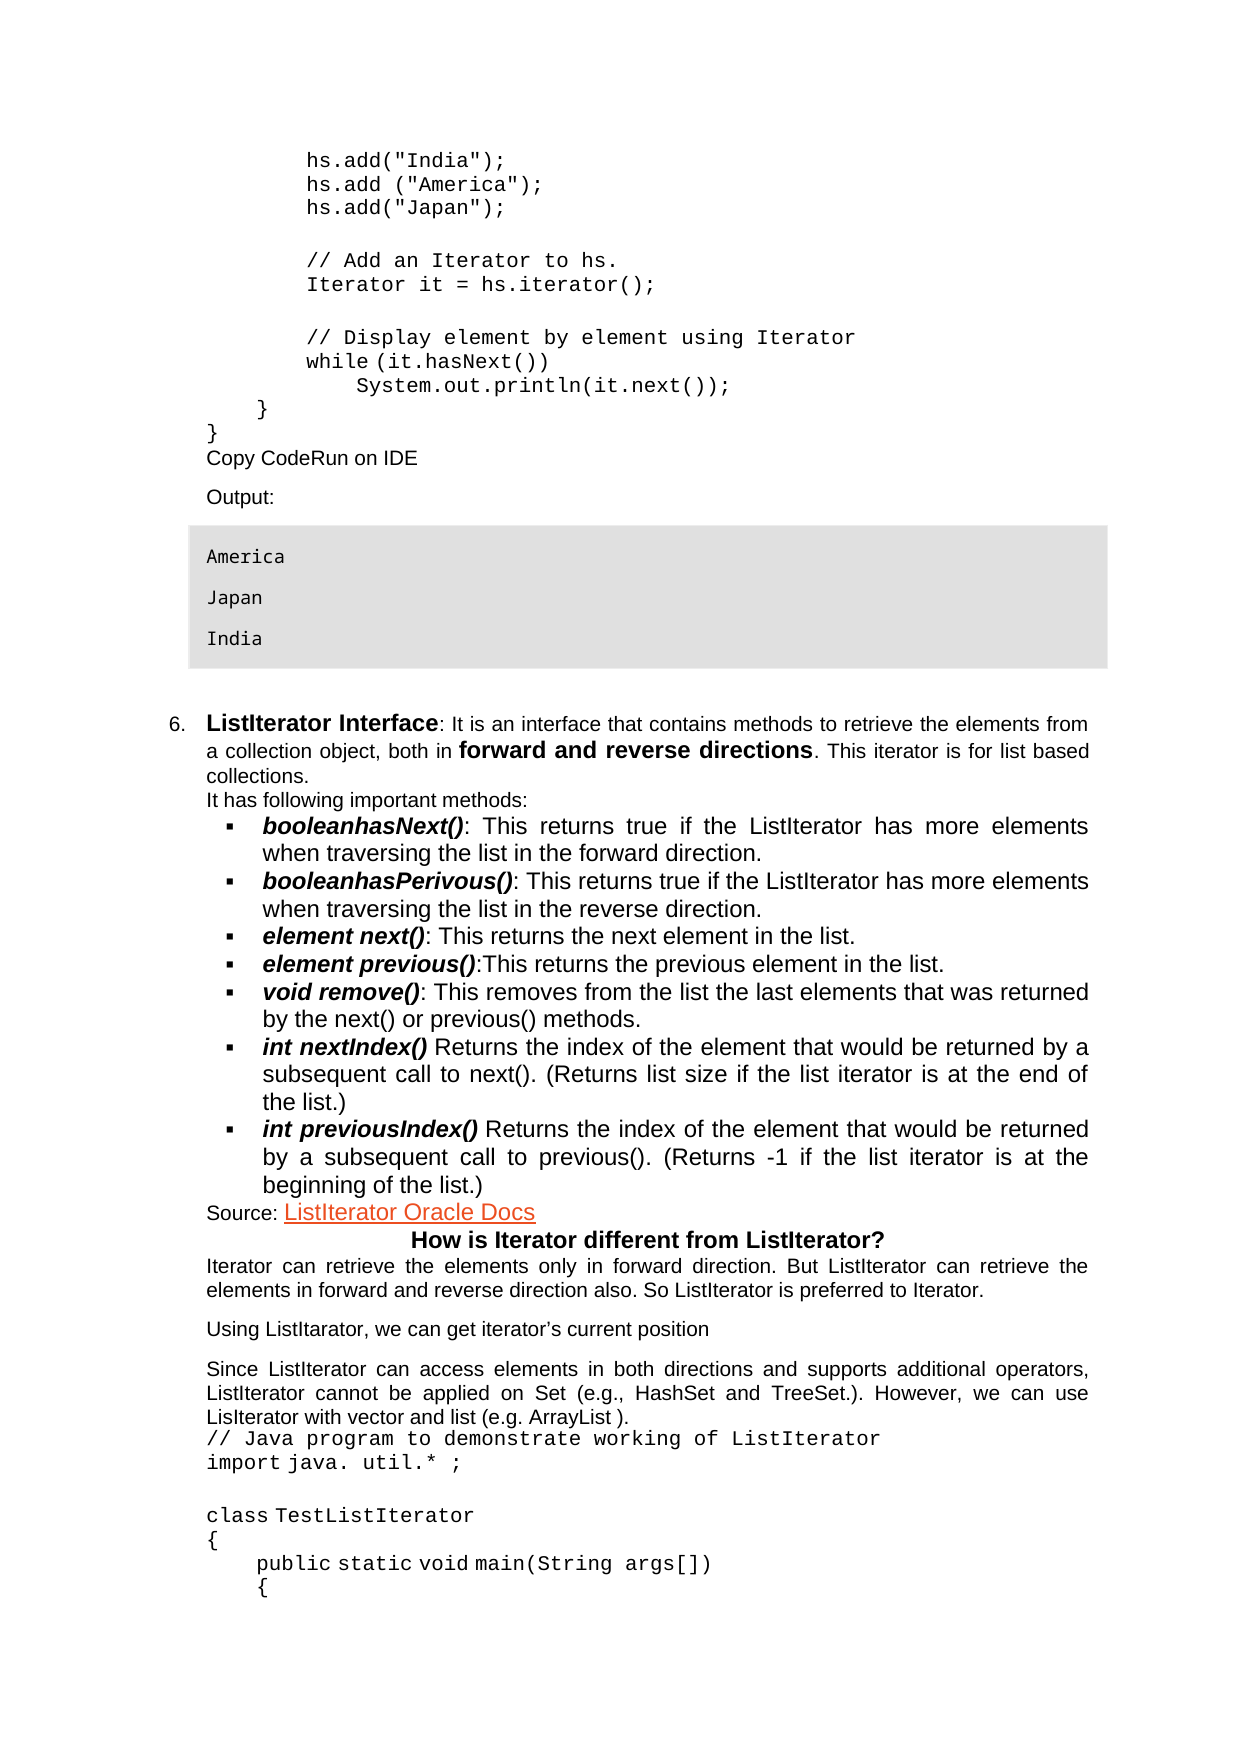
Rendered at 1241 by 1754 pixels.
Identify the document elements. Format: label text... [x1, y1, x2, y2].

list booleanhasPerivous(): This returns true if the ListIterator has more elements when traversing the list in the reverse direction. [225, 867, 1090, 922]
text Source: ListIterator Oracle Docs [206, 1198, 1090, 1226]
text Iterator can retrieve the elements only in forward direction. But ListIterator can retrieve the elements in forward and reverse direction also. So ListIterator is preferred to Iterator. [206, 1253, 1090, 1301]
list int nextIndex() Returns the index of the element that would be returned by a subsequent call to next(). (Returns list size if the list iterator is at the end of the list.) [225, 1033, 1090, 1115]
list void remove(): This removes from the list the last elements that was returned by the next() or previous() methods. [225, 977, 1090, 1033]
text India [190, 607, 1107, 668]
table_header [206, 1429, 1240, 1600]
list booleanhasNext(): This returns true if the ListIterator has more elements when traversing the list in the forward direction. [225, 812, 1090, 867]
text America [190, 526, 1107, 566]
text Since ListIterator can access elements in both directions and supports additional operators, ListIterator cannot be applied on Set (e.g., HashSet and TreeSet.). However, we can use LisIterator with vector and list (e.g. ArrayList ). [206, 1357, 1090, 1428]
list element previous():This returns the previous element in the list. [225, 950, 1090, 977]
text Japan [190, 566, 1107, 607]
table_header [206, 150, 1240, 446]
list ListIterator Interface: It is an interface that contains methods to retrieve the elements from a collection object, both in forward and reverse directions. This iterator is for list based collections. It has following important methods: [169, 709, 1090, 812]
text Copy CodeRun on IDE [206, 446, 1090, 469]
text Output: [206, 485, 1090, 509]
text How is Iterator different from ListIterator? [206, 1226, 1090, 1253]
list int previousIndex() Returns the index of the element that would be returned by a subsequent call to previous(). (Returns -1 if the list iterator is at the beginning of the list.) [225, 1115, 1090, 1198]
list element next(): This returns the next element in the list. [225, 922, 1090, 950]
text Using ListItarator, we can get iterator’s current position [206, 1317, 1090, 1341]
